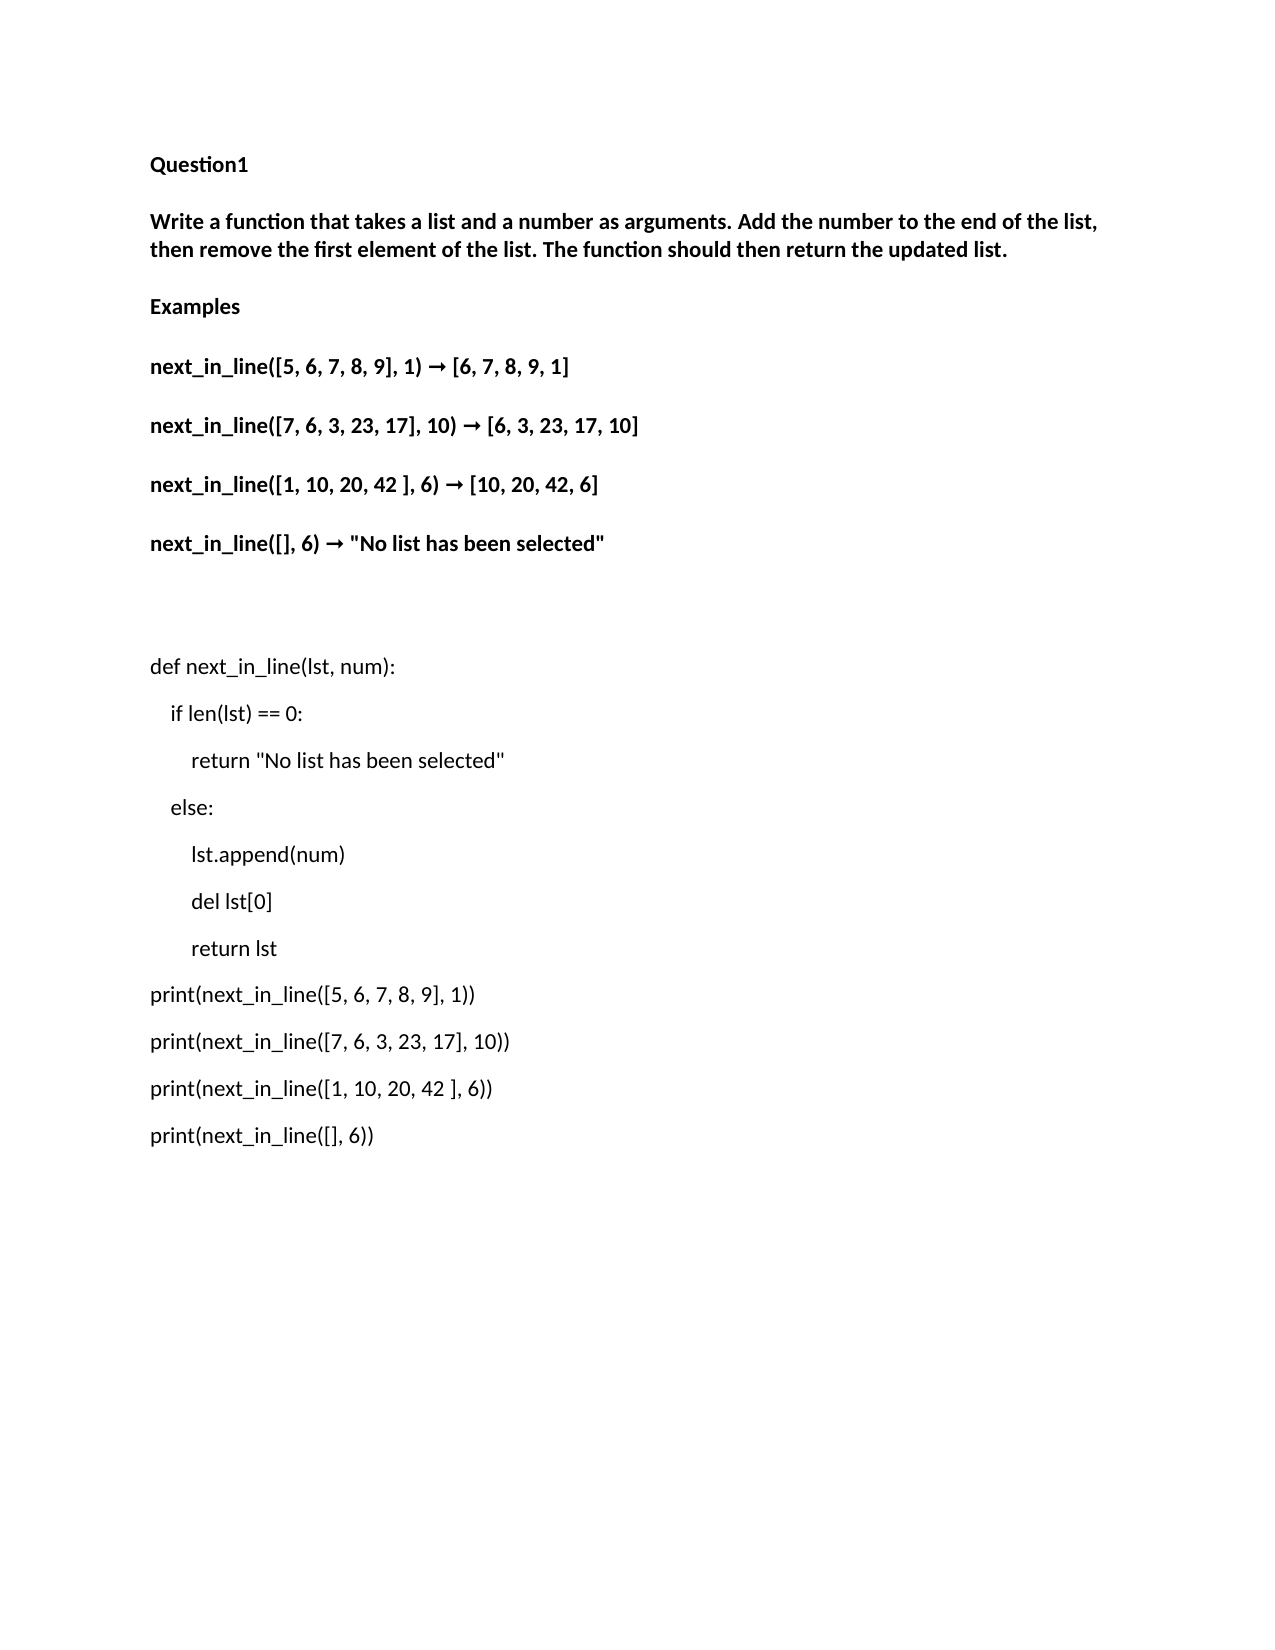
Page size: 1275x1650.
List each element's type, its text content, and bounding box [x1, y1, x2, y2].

text print(next_in_line([7, 6, 3, 23, 17], 10)) [150, 1027, 1125, 1055]
text Examples [150, 292, 1125, 320]
text def next_in_line(lst, num): [150, 652, 1125, 680]
text else: [150, 793, 1125, 821]
text print(next_in_line([], 6)) [150, 1121, 1125, 1149]
text return lst [150, 934, 1125, 962]
text next_in_line([], 6) ➞ "No list has been selected" [150, 527, 1125, 559]
text print(next_in_line([5, 6, 7, 8, 9], 1)) [150, 981, 1125, 1008]
text return "No list has been selected" [150, 746, 1125, 774]
text next_in_line([5, 6, 7, 8, 9], 1) ➞ [6, 7, 8, 9, 1] [150, 349, 1125, 381]
text del lst[0] [150, 887, 1125, 915]
text next_in_line([1, 10, 20, 42 ], 6) ➞ [10, 20, 42, 6] [150, 468, 1125, 499]
text print(next_in_line([1, 10, 20, 42 ], 6)) [150, 1074, 1125, 1102]
text lst.append(num) [150, 840, 1125, 868]
text if len(lst) == 0: [150, 699, 1125, 727]
text Question1 [150, 150, 1125, 178]
text Write a function that takes a list and a number as arguments. Add the number to the end of the list, then remove the first element of the list. The function should then return the updated list. [150, 207, 1125, 263]
text next_in_line([7, 6, 3, 23, 17], 10) ➞ [6, 3, 23, 17, 10] [150, 409, 1125, 440]
